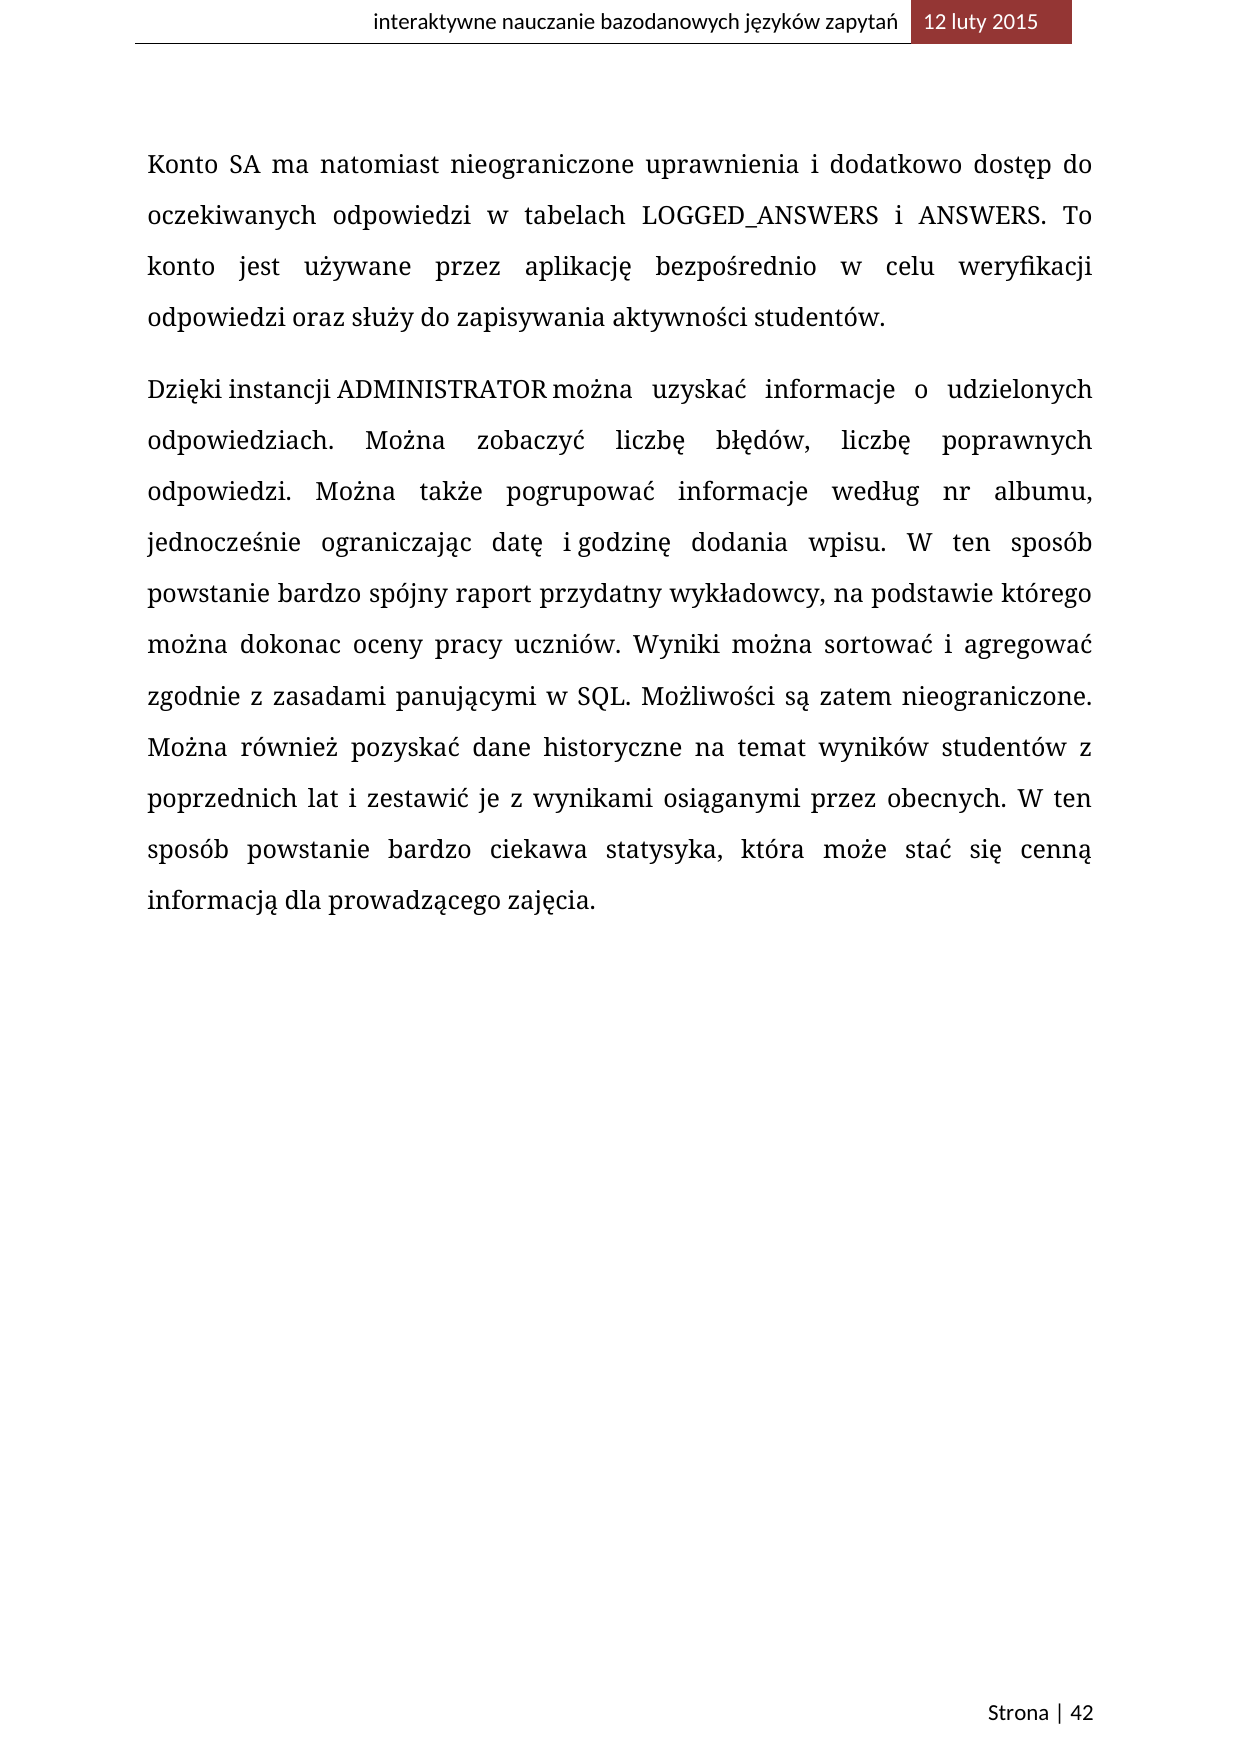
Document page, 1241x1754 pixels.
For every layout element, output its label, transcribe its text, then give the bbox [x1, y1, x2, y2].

text Dzięki instancji ADMINISTRATOR można uzyskać informacje o udzielonych odpowiedziach. Można zobaczyć liczbę błędów, liczbę poprawnych odpowiedzi. Można także pogrupować informacje według nr albumu, jednocześnie ograniczając datę i godzinę dodania wpisu. W ten sposób powstanie bardzo spójny raport przydatny wykładowcy, na podstawie którego można dokonac oceny pracy uczniów. Wyniki można sortować i agregować zgodnie z zasadami panującymi w SQL. Możliwości są zatem nieograniczone. Można również pozyskać dane historyczne na temat wyników studentów z poprzednich lat i zestawić je z wynikami osiąganymi przez obecnych. W ten sposób powstanie bardzo ciekawa statysyka, która może stać się cenną informacją dla prowadzącego zajęcia. [147, 372, 1093, 916]
text Konto SA ma natomiast nieograniczone uprawnienia i dodatkowo dostęp do oczekiwanych odpowiedzi w tabelach LOGGED_ANSWERS i ANSWERS. To konto jest używane przez aplikację bezpośrednio w celu weryfikacji odpowiedzi oraz służy do zapisywania aktywności studentów. [147, 147, 1093, 334]
